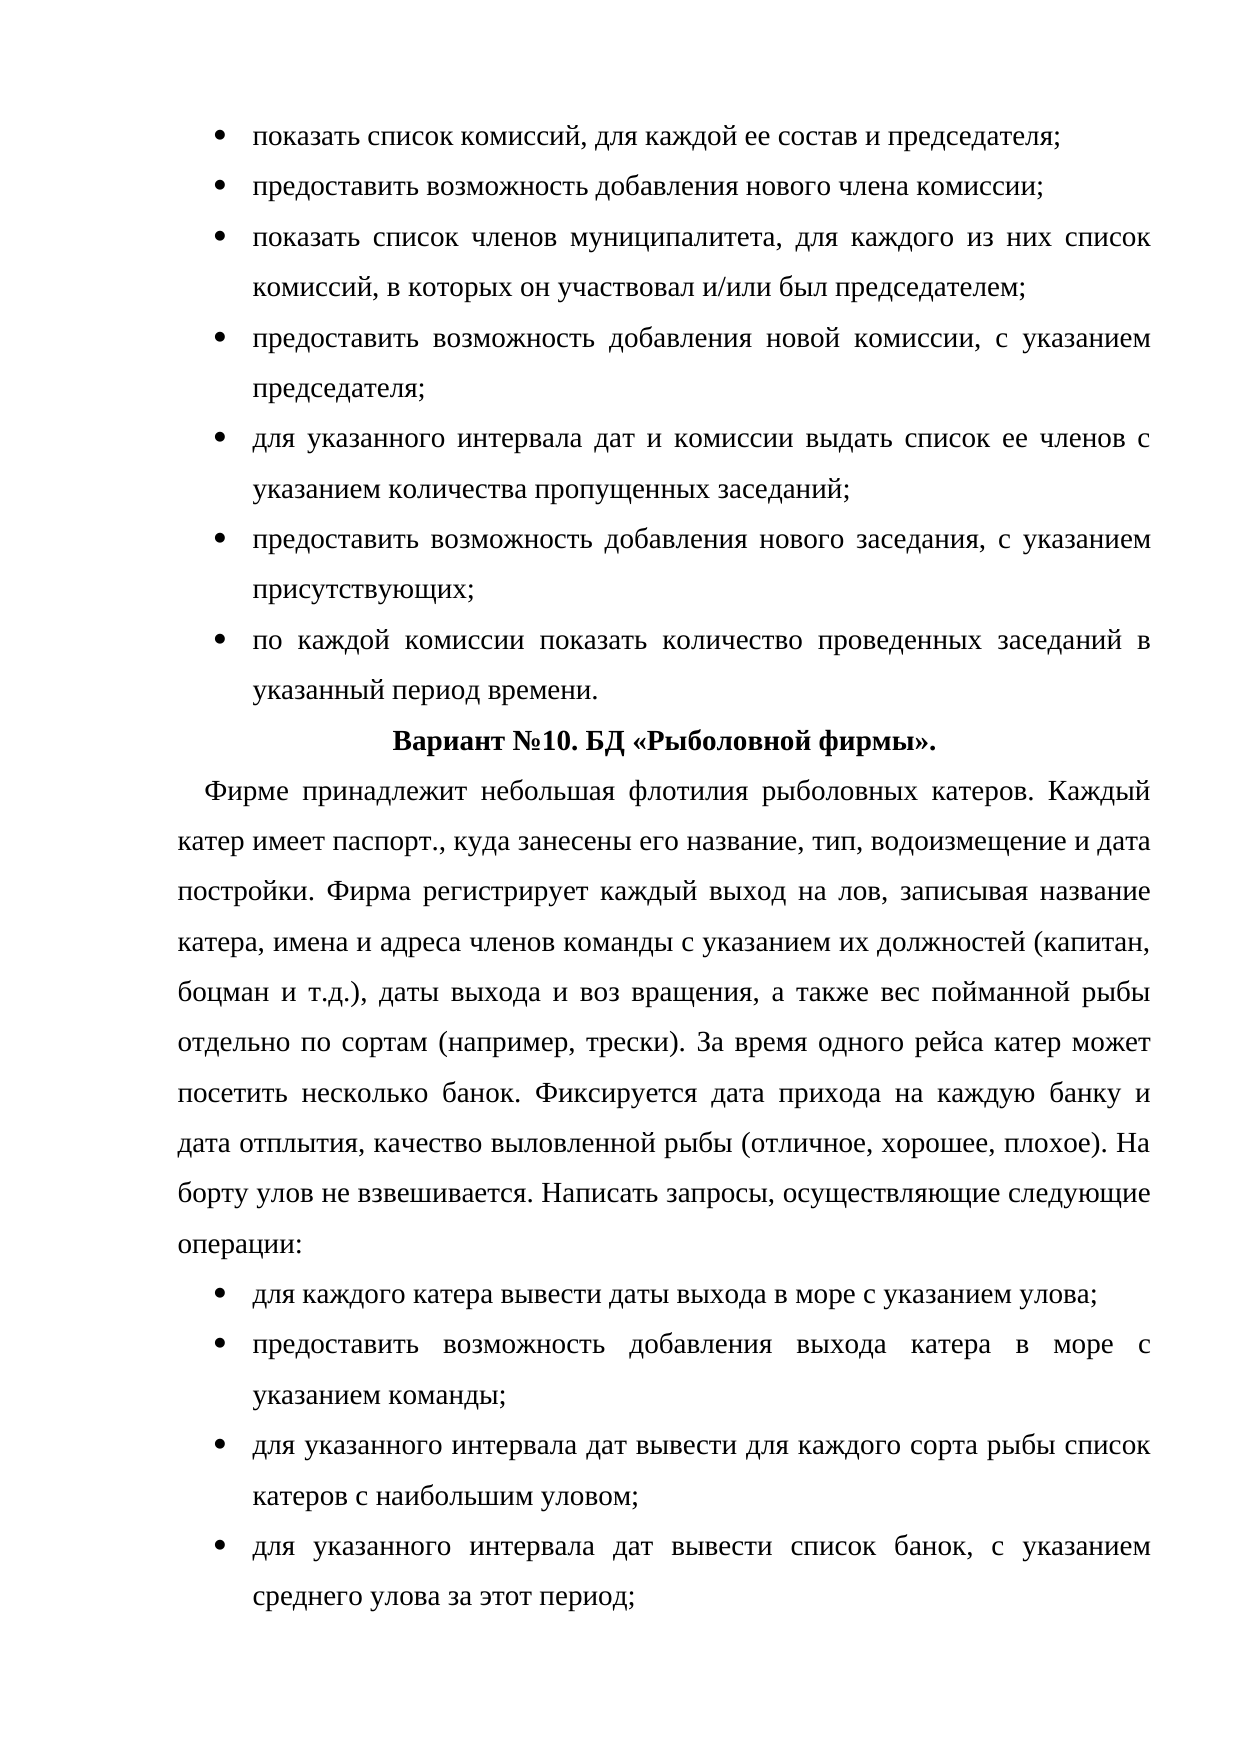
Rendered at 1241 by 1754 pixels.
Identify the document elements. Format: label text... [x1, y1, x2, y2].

list показать список комиссий, для каждой ее состав и председателя; [215, 118, 1152, 152]
list предоставить возможность добавления нового члена комиссии; [215, 168, 1152, 202]
text Фирме принадлежит небольшая флотилия рыболовных катеров. Каждый катер имеет паспорт., куда занесены его название, тип, водоизмещение и дата постройки. Фирма регистрирует каждый выход на лов, записывая название катера, имена и адреса членов команды с указанием их должностей (капитан, боцман и т.д.), даты выхода и воз вращения, а также вес пойманной рыбы отдельно по сортам (например, трески). За время одного рейса катер может посетить несколько банок. Фиксируется дата прихода на каждую банку и дата отплытия, качество выловленной рыбы (отличное, хорошее, плохое). На борту улов не взвешивается. Написать запросы, осуществляющие следующие операции: [177, 773, 1152, 1259]
list для каждого катера вывести даты выхода в море с указанием улова; [215, 1276, 1152, 1310]
list для указанного интервала дат и комиссии выдать список ее членов с указанием количества пропущенных заседаний; [215, 420, 1152, 504]
list по каждой комиссии показать количество проведенных заседаний в указанный период времени. [215, 622, 1152, 706]
text Вариант №10. БД «Рыболовной фирмы». [177, 723, 1152, 756]
list показать список членов муниципалитета, для каждого из них список комиссий, в которых он участвовал и/или был председателем; [215, 219, 1152, 303]
list предоставить возможность добавления выхода катера в море с указанием команды; [215, 1326, 1152, 1410]
list для указанного интервала дат вывести для каждого сорта рыбы список катеров с наибольшим уловом; [215, 1427, 1152, 1511]
list предоставить возможность добавления новой комиссии, с указанием председателя; [215, 320, 1152, 404]
list предоставить возможность добавления нового заседания, с указанием присутствующих; [215, 521, 1152, 605]
list для указанного интервала дат вывести список банок, с указанием среднего улова за этот период; [215, 1528, 1152, 1612]
